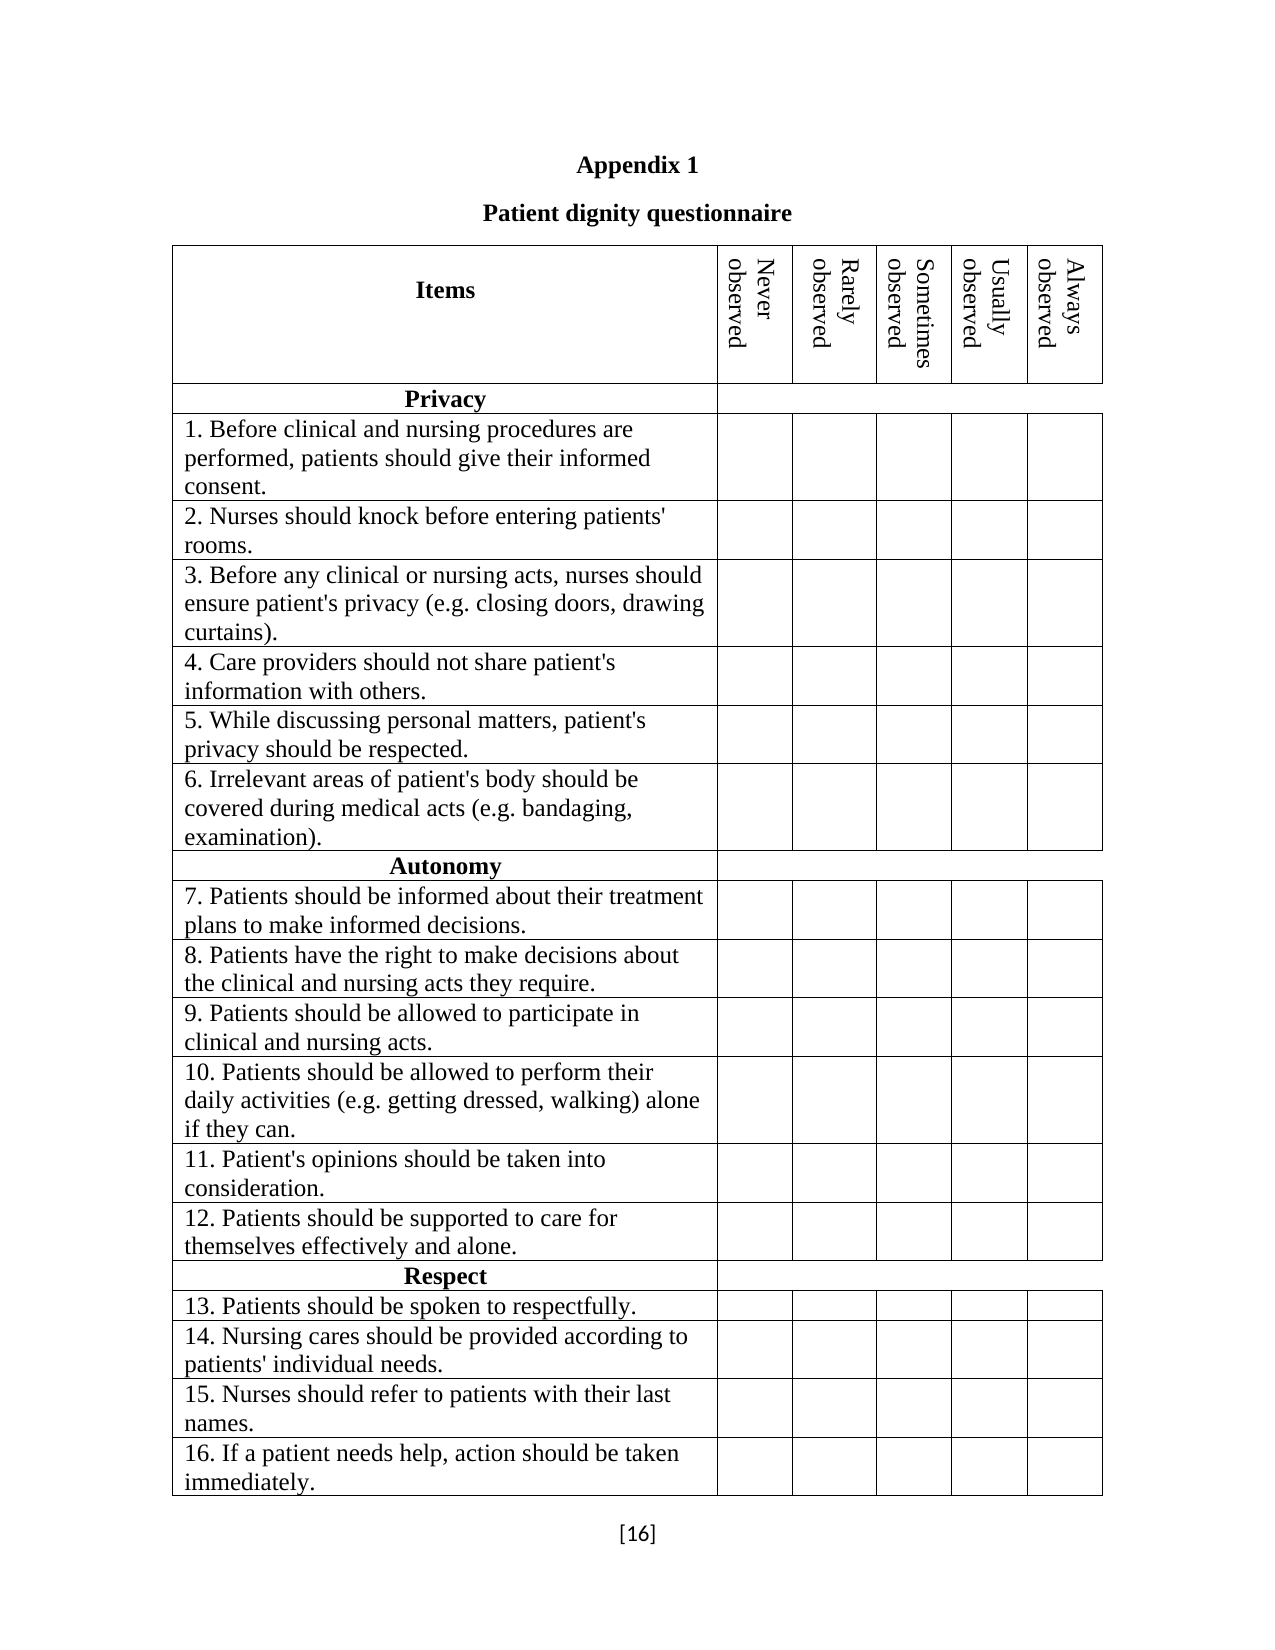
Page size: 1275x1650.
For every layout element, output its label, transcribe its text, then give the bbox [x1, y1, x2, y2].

table_cell [718, 414, 792, 500]
table_cell [1028, 560, 1102, 646]
table_cell [952, 414, 1027, 500]
table_cell [877, 1203, 951, 1260]
table_cell [877, 1321, 951, 1378]
table_cell [952, 501, 1027, 559]
table_cell 9. Patients should be allowed to participate in clinical and nursing acts. [173, 998, 717, 1056]
table_header Sometimes observed [877, 246, 951, 383]
table_cell [718, 1144, 792, 1202]
table_header Items [173, 246, 717, 383]
table_cell 7. Patients should be informed about their treatment plans to make informed decisions. [173, 881, 717, 939]
table_cell [1028, 647, 1102, 704]
table_cell [877, 501, 951, 559]
table_cell 16. If a patient needs help, action should be taken immediately. [173, 1438, 717, 1495]
table_cell [877, 764, 951, 850]
table_cell [952, 1291, 1027, 1320]
table_cell [718, 940, 792, 997]
table_cell [877, 560, 951, 646]
table_cell [718, 1291, 792, 1320]
table_header Rarely observed [793, 246, 876, 383]
table_cell [952, 1057, 1027, 1143]
table_cell Autonomy [173, 851, 717, 880]
table_cell 5. While discussing personal matters, patient's privacy should be respected. [173, 706, 717, 763]
table_cell [952, 1321, 1027, 1378]
table_cell [877, 647, 951, 704]
table_cell [793, 1438, 876, 1495]
table_cell [877, 998, 951, 1056]
table_cell [1028, 1438, 1102, 1495]
table_cell 14. Nursing cares should be provided according to patients' individual needs. [173, 1321, 717, 1378]
table_header Never observed [718, 246, 792, 383]
table_cell [793, 414, 876, 500]
table_header Always observed [1028, 246, 1102, 383]
table_cell [952, 1379, 1027, 1437]
table_cell [793, 881, 876, 939]
table_cell 4. Care providers should not share patient's information with others. [173, 647, 717, 704]
table_cell [718, 1379, 792, 1437]
table_cell [877, 1379, 951, 1437]
table_cell [793, 1203, 876, 1260]
table_cell [877, 940, 951, 997]
table_cell 8. Patients have the right to make decisions about the clinical and nursing acts they require. [173, 940, 717, 997]
table_cell [1028, 501, 1102, 559]
table_cell [793, 1057, 876, 1143]
table_cell [718, 501, 792, 559]
table_cell [793, 1144, 876, 1202]
table_cell [718, 647, 792, 704]
table_cell [1028, 1291, 1102, 1320]
table_cell [793, 706, 876, 763]
table_cell [718, 1438, 792, 1495]
table_cell [1028, 1057, 1102, 1143]
table_cell [793, 647, 876, 704]
text Patient dignity questionnaire [150, 198, 1125, 226]
table_cell [793, 940, 876, 997]
table_cell [718, 1321, 792, 1378]
table_cell [718, 1057, 792, 1143]
table_cell 15. Nurses should refer to patients with their last names. [173, 1379, 717, 1437]
table_cell 11. Patient's opinions should be taken into consideration. [173, 1144, 717, 1202]
table_cell [718, 706, 792, 763]
table_cell [1028, 998, 1102, 1056]
table_cell [877, 706, 951, 763]
table_cell 3. Before any clinical or nursing acts, nurses should ensure patient's privacy (e.g. closing doors, drawing curtains). [173, 560, 717, 646]
table_cell [952, 1144, 1027, 1202]
table_header Usually observed [952, 246, 1027, 383]
table_cell [877, 1291, 951, 1320]
table_cell 2. Nurses should knock before entering patients' rooms. [173, 501, 717, 559]
table_cell [1028, 1321, 1102, 1378]
table_cell 1. Before clinical and nursing procedures are performed, patients should give their informed consent. [173, 414, 717, 500]
table_cell [1028, 881, 1102, 939]
table_cell [718, 560, 792, 646]
table_cell [793, 560, 876, 646]
table_cell [952, 706, 1027, 763]
table_cell [1028, 414, 1102, 500]
table_cell [1028, 1379, 1102, 1437]
table_cell [793, 1291, 876, 1320]
table_cell [718, 881, 792, 939]
table_cell Respect [173, 1261, 717, 1290]
table_cell [952, 1438, 1027, 1495]
table_cell [877, 1057, 951, 1143]
table_cell [952, 881, 1027, 939]
table_cell [952, 764, 1027, 850]
table_cell [793, 998, 876, 1056]
table_cell 12. Patients should be supported to care for themselves effectively and alone. [173, 1203, 717, 1260]
table_cell [952, 647, 1027, 704]
table_cell [718, 998, 792, 1056]
table_cell [793, 1321, 876, 1378]
table_cell [793, 501, 876, 559]
table_cell 10. Patients should be allowed to perform their daily activities (e.g. getting dressed, walking) alone if they can. [173, 1057, 717, 1143]
table_cell 13. Patients should be spoken to respectfully. [173, 1291, 717, 1320]
table_cell [877, 1438, 951, 1495]
table_cell [718, 1203, 792, 1260]
table_cell [1028, 706, 1102, 763]
table_cell [1028, 1144, 1102, 1202]
table_cell [952, 940, 1027, 997]
table_cell [877, 414, 951, 500]
table_cell [793, 764, 876, 850]
table_cell [1028, 1203, 1102, 1260]
table_cell [877, 881, 951, 939]
table_cell [877, 1144, 951, 1202]
table_cell [952, 998, 1027, 1056]
text Appendix 1 [150, 150, 1125, 179]
table_cell [952, 1203, 1027, 1260]
table_cell [1028, 764, 1102, 850]
table_cell 6. Irrelevant areas of patient's body should be covered during medical acts (e.g. bandaging, examination). [173, 764, 717, 850]
table_cell [718, 764, 792, 850]
table_cell Privacy [173, 384, 717, 413]
table_cell [793, 1379, 876, 1437]
table_cell [1028, 940, 1102, 997]
table_cell [952, 560, 1027, 646]
